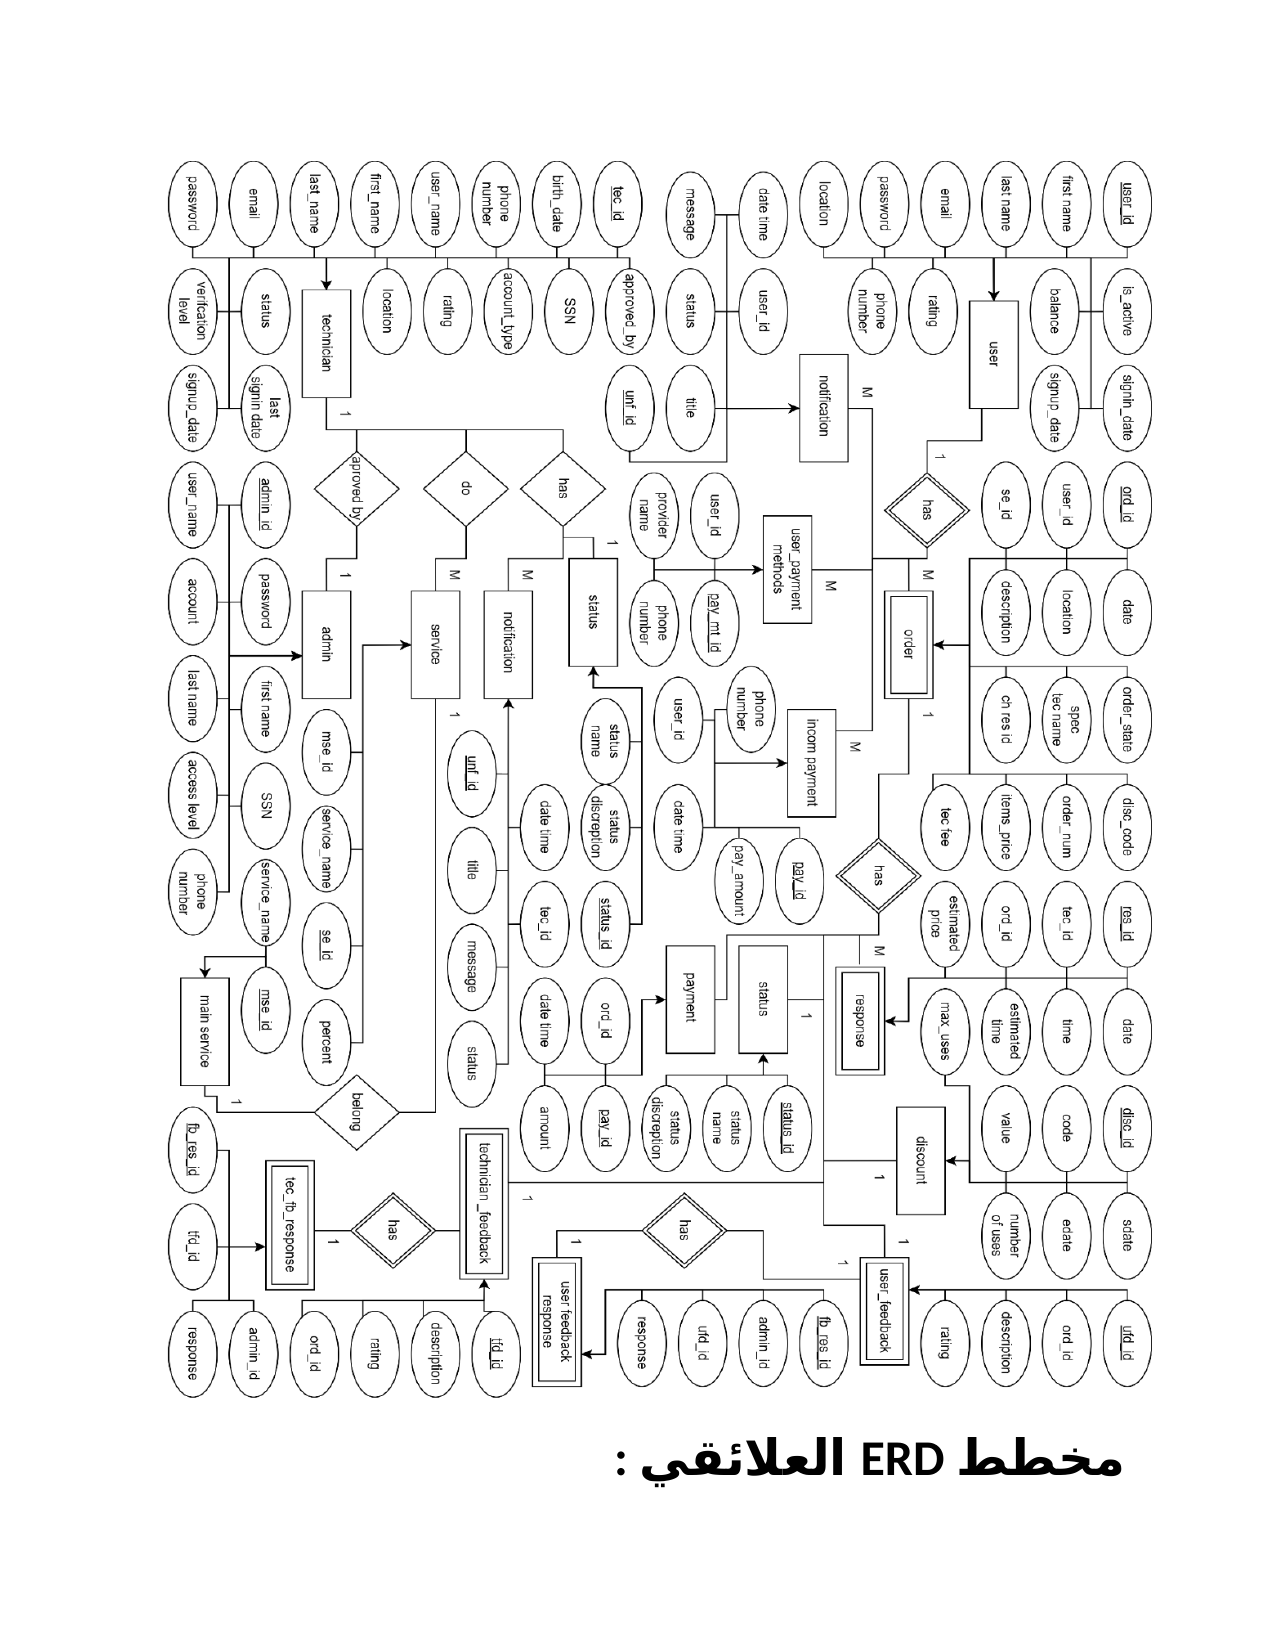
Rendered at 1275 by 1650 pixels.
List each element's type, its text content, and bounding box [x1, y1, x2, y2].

text : العلائقي ERD مخطط [150, 1427, 1125, 1488]
picture [157, 151, 1164, 1407]
